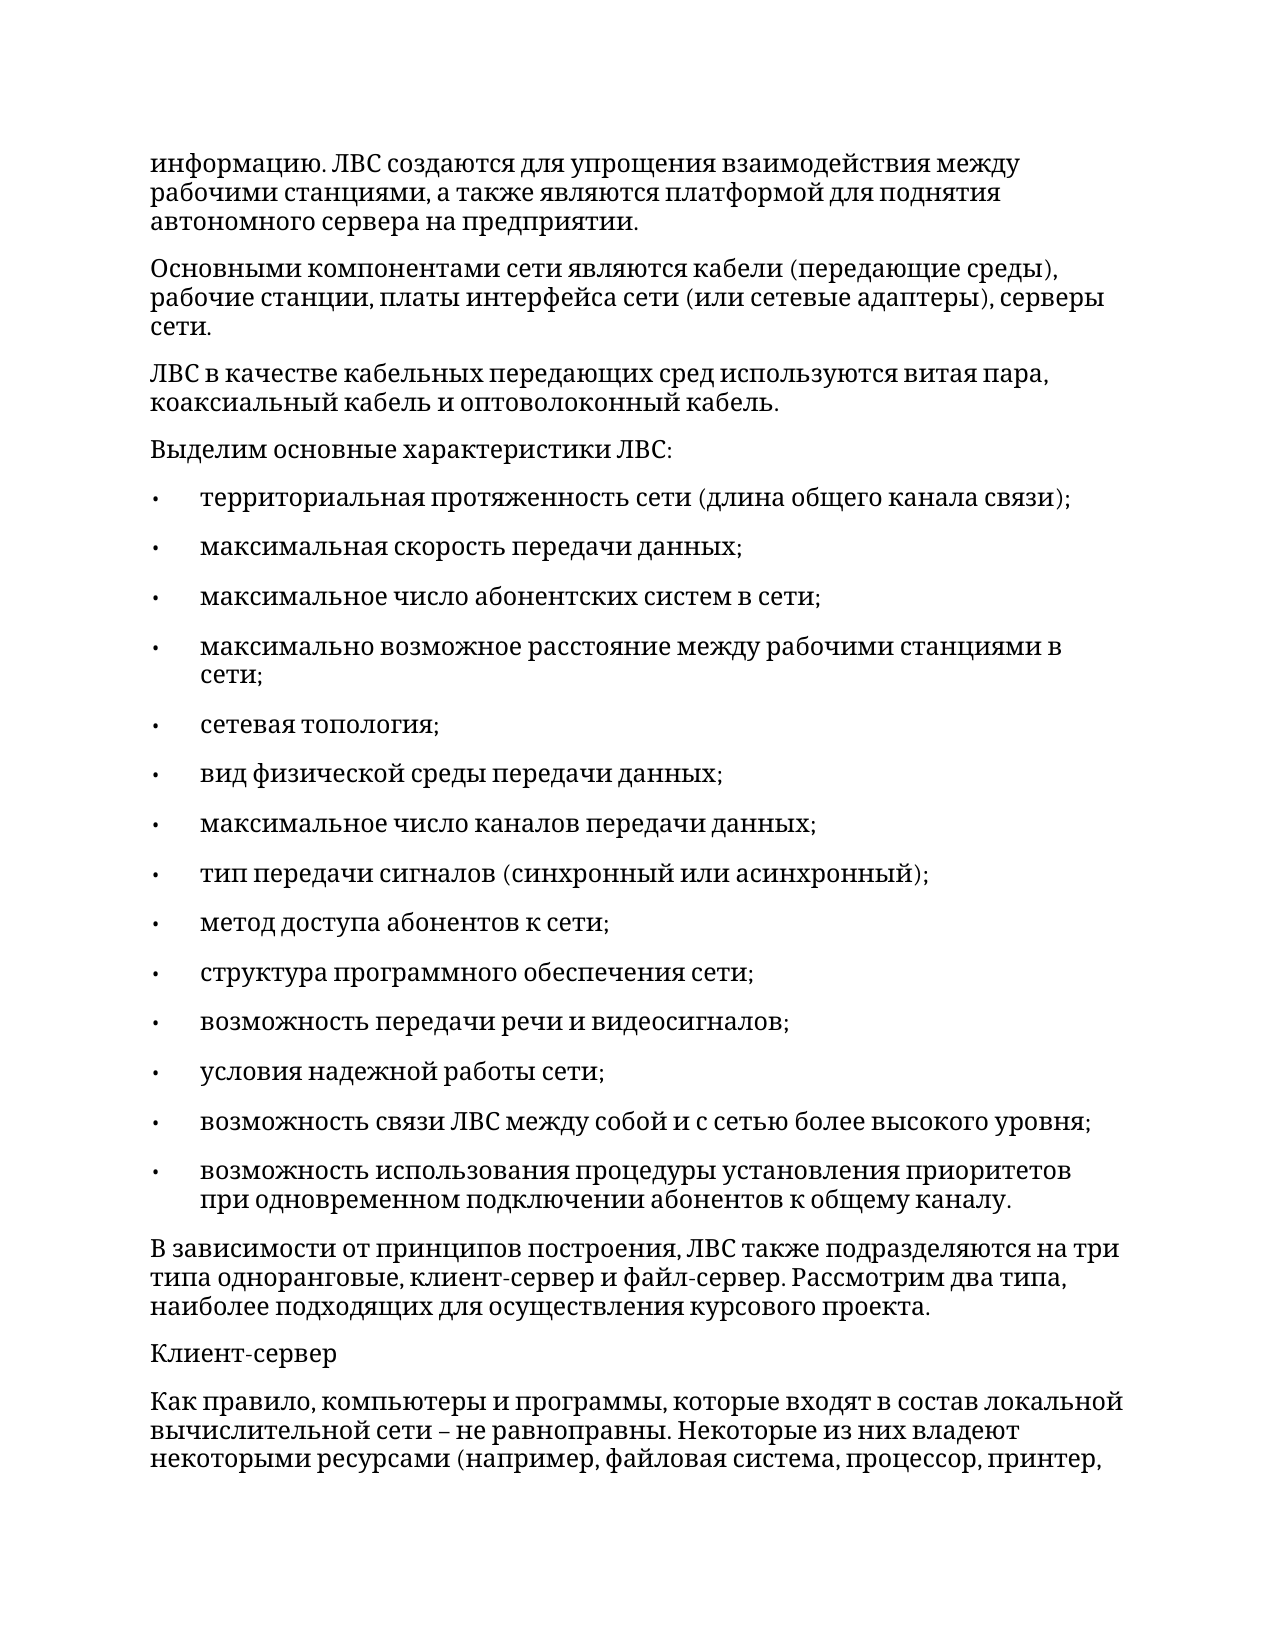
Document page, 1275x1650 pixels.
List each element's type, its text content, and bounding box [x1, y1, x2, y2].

text В зависимости от принципов построения, ЛВС также подразделяются на три типа одноранговые, клиент-сервер и файл-сервер. Рассмотрим два типа, наиболее подходящих для осуществления курсового проекта. [150, 1235, 1125, 1322]
text Основными компонентами сети являются кабели (передающие среды), рабочие станции, платы интерфейса сети (или сетевые адаптеры), серверы сети. [150, 255, 1125, 341]
list максимальное число абонентских систем в сети; [150, 583, 1125, 612]
list тип передачи сигналов (синхронный или асинхронный); [150, 859, 1125, 888]
list возможность связи ЛВС между собой и с сетью более высокого уровня; [150, 1107, 1125, 1136]
text Выделим основные характеристики ЛВС: [150, 436, 1125, 465]
list вид физической среды передачи данных; [150, 760, 1125, 789]
list территориальная протяженность сети (длина общего канала связи); [150, 484, 1125, 512]
list максимально возможное расстояние между рабочими станциями в сети; [150, 632, 1125, 690]
text ЛВС в качестве кабельных передающих сред используются витая пара, коаксиальный кабель и оптоволоконный кабель. [150, 360, 1125, 417]
list максимальное число каналов передачи данных; [150, 810, 1125, 839]
list структура программного обеспечения сети; [150, 959, 1125, 987]
list возможность передачи речи и видеосигналов; [150, 1008, 1125, 1037]
text Клиент-сервер [150, 1340, 1125, 1369]
list максимальная скорость передачи данных; [150, 533, 1125, 562]
list сетевая топология; [150, 711, 1125, 739]
list условия надежной работы сети; [150, 1058, 1125, 1087]
list возможность использования процедуры установления приоритетов при одновременном подключении абонентов к общему каналу. [150, 1157, 1125, 1214]
list метод доступа абонентов к сети; [150, 909, 1125, 938]
